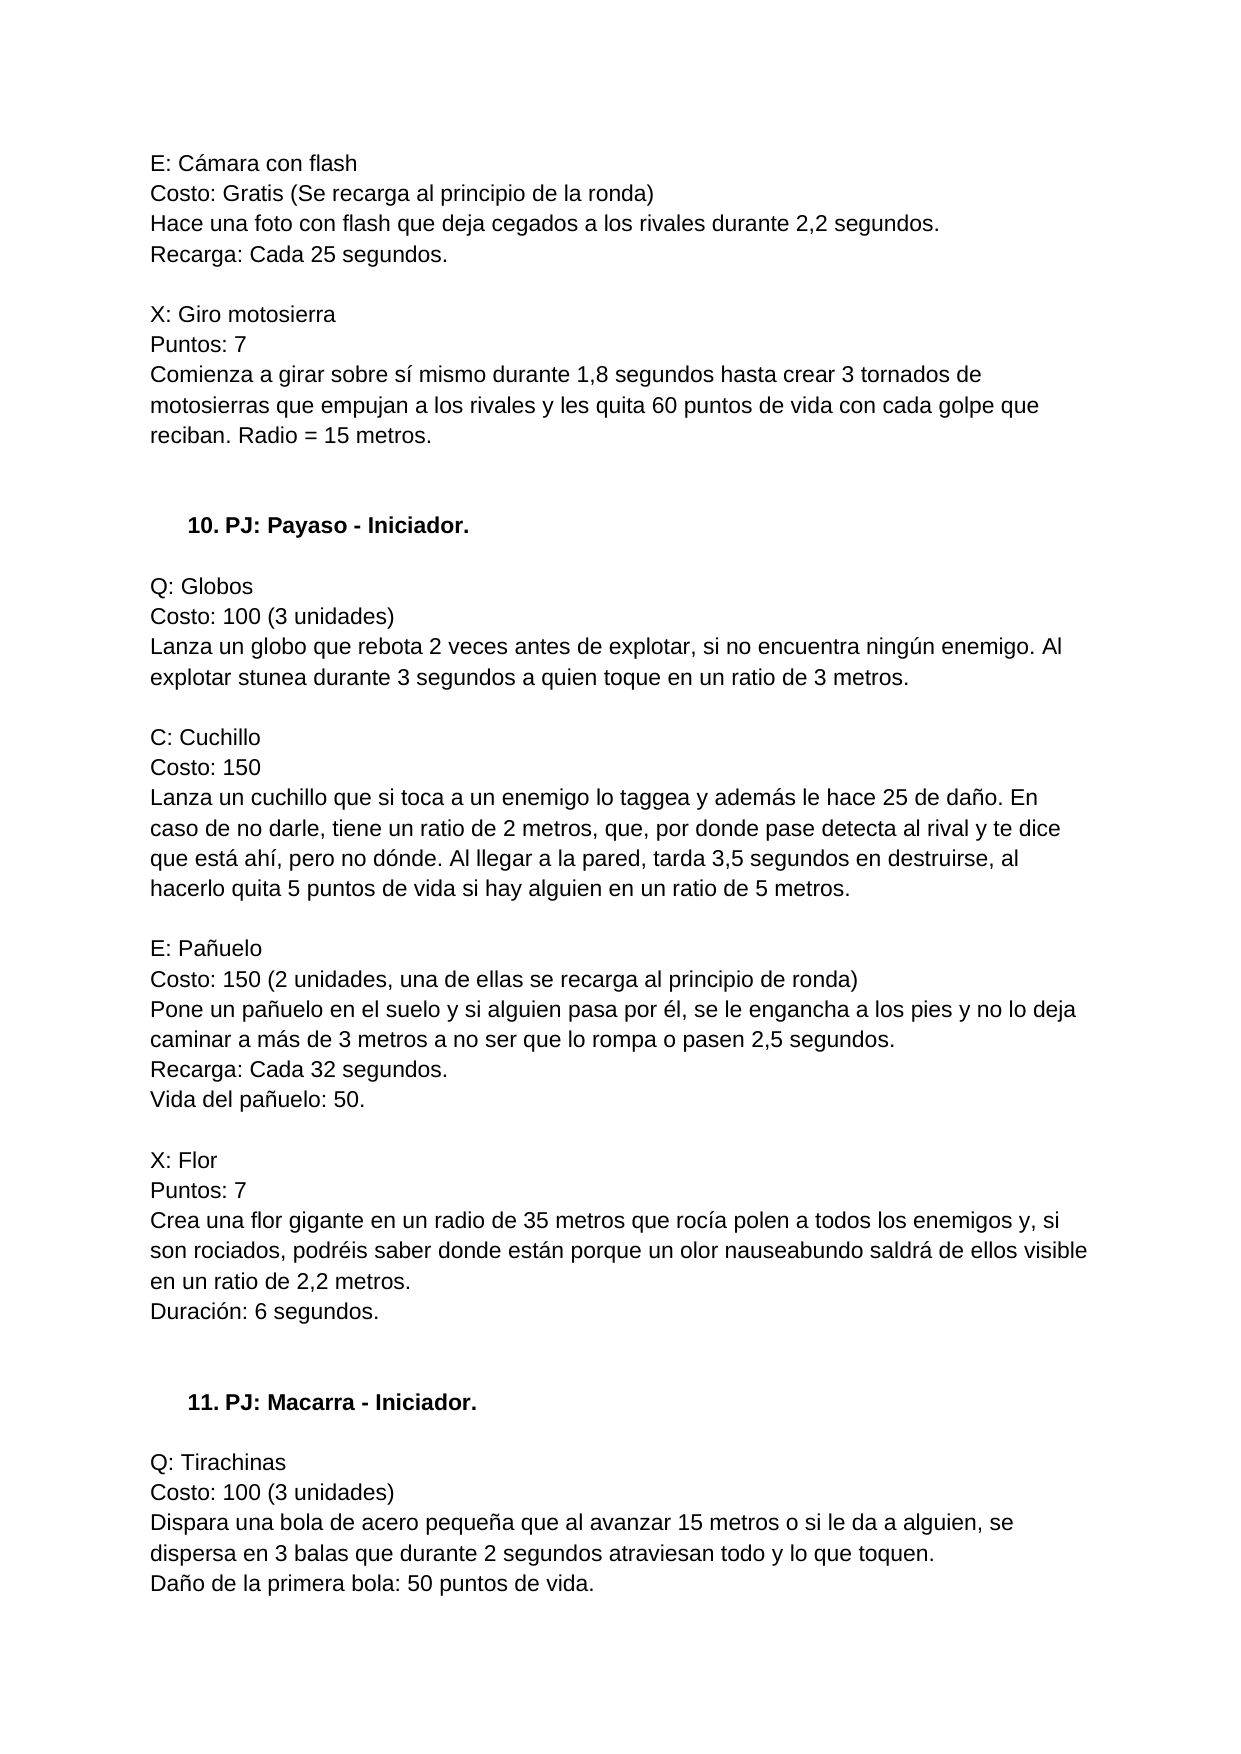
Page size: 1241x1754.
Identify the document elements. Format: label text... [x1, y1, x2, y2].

text Vida del pañuelo: 50. [150, 1086, 1090, 1113]
text Pone un pañuelo en el suelo y si alguien pasa por él, se le engancha a los pies y no lo deja caminar a más de 3 metros a no ser que lo rompa o pasen 2,5 segundos. [150, 996, 1090, 1052]
text Costo: 150 [150, 754, 1090, 781]
text Q: Tirachinas [150, 1449, 1090, 1475]
text Duración: 6 segundos. [150, 1298, 1090, 1324]
text Puntos: 7 [150, 331, 1090, 358]
list PJ: Payaso - Iniciador. [187, 512, 1090, 539]
text Lanza un cuchillo que si toca a un enemigo lo taggea y además le hace 25 de daño. En caso de no darle, tiene un ratio de 2 metros, que, por donde pase detecta al rival y te dice que está ahí, pero no dónde. Al llegar a la pared, tarda 3,5 segundos en destruirse, al hacerlo quita 5 puntos de vida si hay alguien en un ratio de 5 metros. [150, 784, 1090, 901]
text Recarga: Cada 25 segundos. [150, 241, 1090, 267]
text E: Pañuelo [150, 935, 1090, 962]
list PJ: Macarra - Iniciador. [187, 1388, 1090, 1415]
text Dispara una bola de acero pequeña que al avanzar 15 metros o si le da a alguien, se dispersa en 3 balas que durante 2 segundos atraviesan todo y lo que toquen. [150, 1509, 1090, 1566]
text X: Flor [150, 1147, 1090, 1173]
text Daño de la primera bola: 50 puntos de vida. [150, 1570, 1090, 1596]
text C: Cuchillo [150, 724, 1090, 750]
text Costo: 150 (2 unidades, una de ellas se recarga al principio de ronda) [150, 966, 1090, 992]
text Recarga: Cada 32 segundos. [150, 1056, 1090, 1083]
text Comienza a girar sobre sí mismo durante 1,8 segundos hasta crear 3 tornados de motosierras que empujan a los rivales y les quita 60 puntos de vida con cada golpe que reciban. Radio = 15 metros. [150, 361, 1090, 448]
text E: Cámara con flash [150, 150, 1090, 176]
text Costo: 100 (3 unidades) [150, 603, 1090, 629]
text X: Giro motosierra [150, 301, 1090, 327]
text Q: Globos [150, 573, 1090, 599]
text Costo: Gratis (Se recarga al principio de la ronda) [150, 180, 1090, 207]
text Costo: 100 (3 unidades) [150, 1479, 1090, 1506]
text Hace una foto con flash que deja cegados a los rivales durante 2,2 segundos. [150, 210, 1090, 237]
text Crea una flor gigante en un radio de 35 metros que rocía polen a todos los enemigos y, si son rociados, podréis saber donde están porque un olor nauseabundo saldrá de ellos visible en un ratio de 2,2 metros. [150, 1207, 1090, 1294]
text Lanza un globo que rebota 2 veces antes de explotar, si no encuentra ningún enemigo. Al explotar stunea durante 3 segundos a quien toque en un ratio de 3 metros. [150, 633, 1090, 690]
text Puntos: 7 [150, 1177, 1090, 1203]
